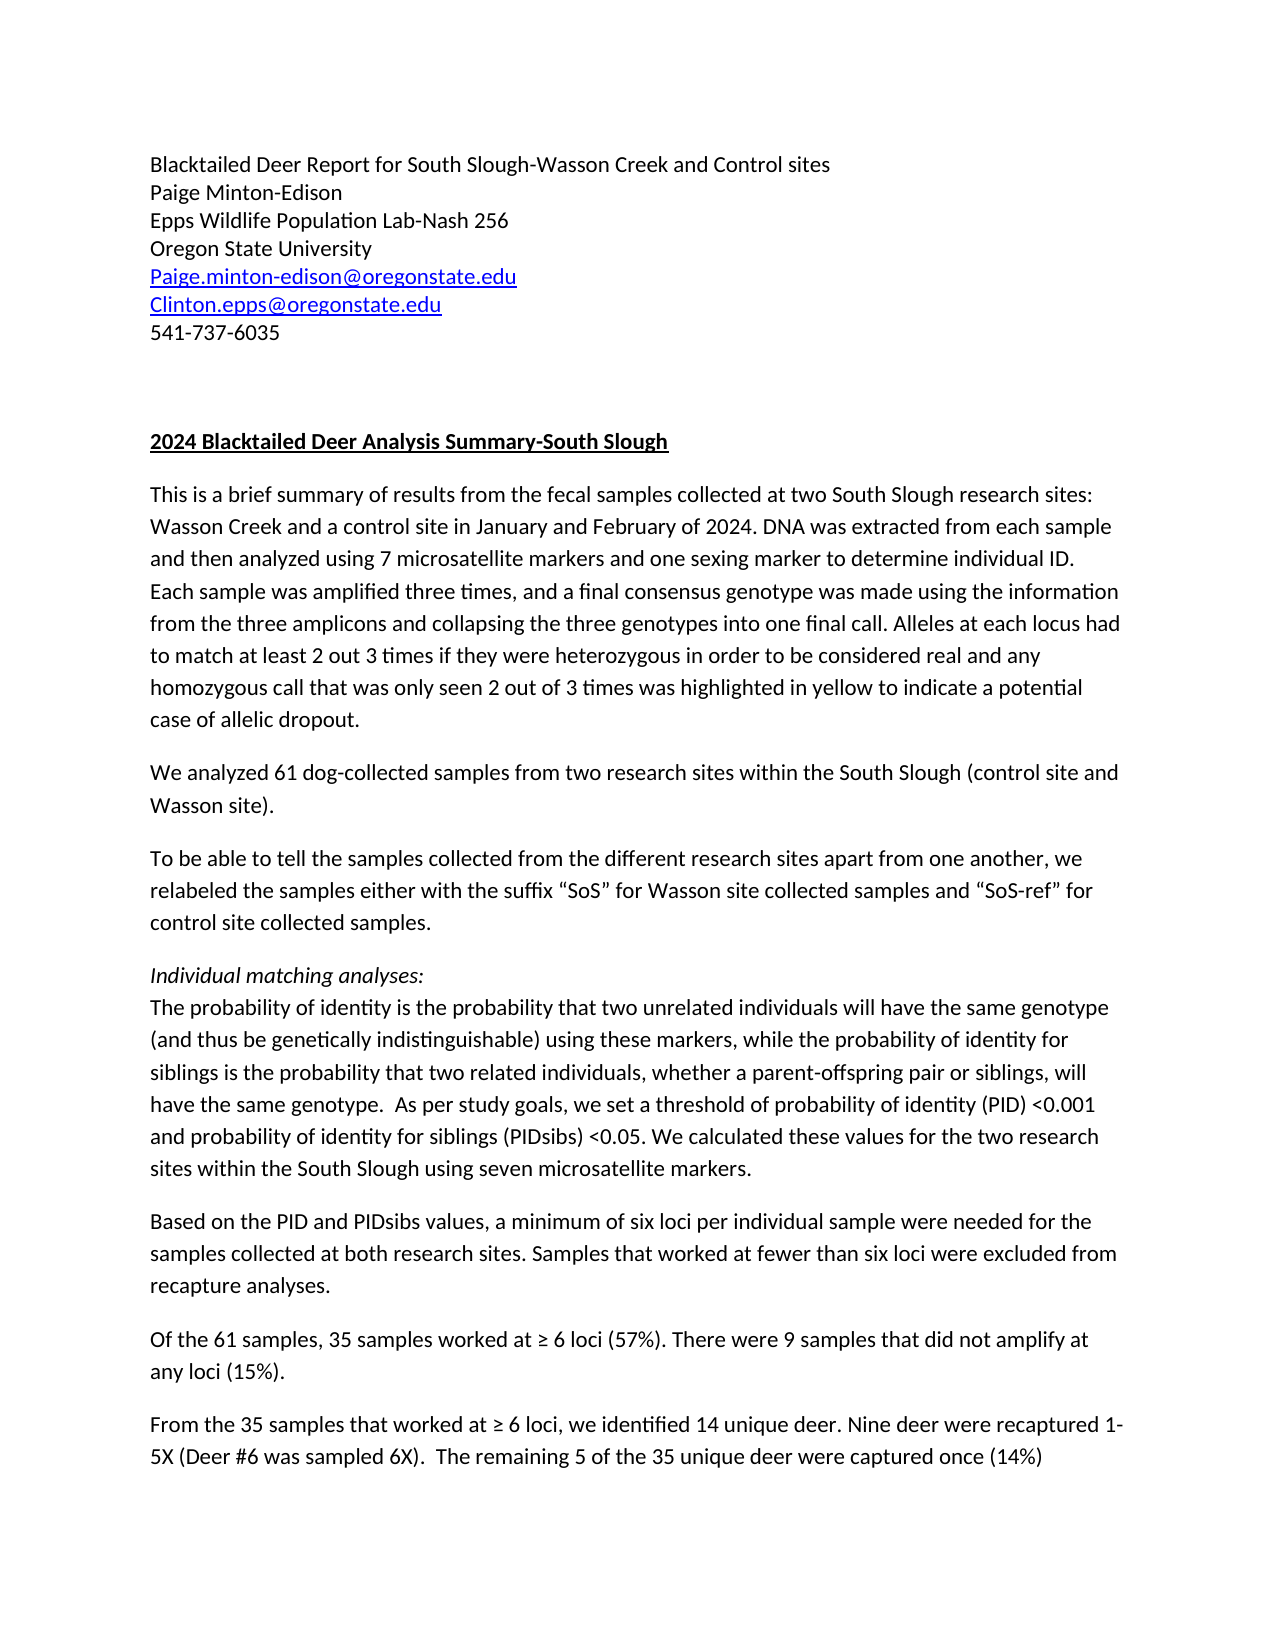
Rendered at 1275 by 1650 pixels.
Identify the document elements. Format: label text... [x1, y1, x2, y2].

text This is a brief summary of results from the fecal samples collected at two South Slough research sites: Wasson Creek and a control site in January and February of 2024. DNA was extracted from each sample and then analyzed using 7 microsatellite markers and one sexing marker to determine individual ID. Each sample was amplified three times, and a final consensus genotype was made using the information from the three amplicons and collapsing the three genotypes into one final call. Alleles at each locus had to match at least 2 out 3 times if they were heterozygous in order to be considered real and any homozygous call that was only seen 2 out of 3 times was highlighted in yellow to indicate a potential case of allelic dropout. [150, 480, 1125, 733]
text Individual matching analyses: The probability of identity is the probability that two unrelated individuals will have the same genotype (and thus be genetically indistinguishable) using these markers, while the probability of identity for siblings is the probability that two related individuals, whether a parent-offspring pair or siblings, will have the same genotype. As per study goals, we set a threshold of probability of identity (PID) <0.001 and probability of identity for siblings (PIDsibs) <0.05. We calculated these values for the two research sites within the South Slough using seven microsatellite markers. [150, 961, 1125, 1182]
text 541-737-6035 [150, 318, 1125, 346]
text From the 35 samples that worked at ≥ 6 loci, we identified 14 unique deer. Nine deer were recaptured 1-5X (Deer #6 was sampled 6X). The remaining 5 of the 35 unique deer were captured once (14%) [150, 1410, 1125, 1470]
text Of the 61 samples, 35 samples worked at ≥ 6 loci (57%). There were 9 samples that did not amplify at any loci (15%). [150, 1325, 1125, 1385]
text Based on the PID and PIDsibs values, a minimum of six loci per individual sample were needed for the samples collected at both research sites. Samples that worked at fewer than six loci were excluded from recapture analyses. [150, 1207, 1125, 1300]
text 2024 Blacktailed Deer Analysis Summary-South Slough [150, 427, 1125, 455]
text Epps Wildlife Population Lab-Nash 256 [150, 206, 1125, 234]
text Paige Minton-Edison [150, 178, 1125, 206]
text Clinton.epps@oregonstate.edu [150, 290, 1125, 318]
text We analyzed 61 dog-collected samples from two research sites within the South Slough (control site and Wasson site). [150, 758, 1125, 819]
text Oregon State University [150, 234, 1125, 262]
text Paige.minton-edison@oregonstate.edu [150, 262, 1125, 290]
text Blacktailed Deer Report for South Slough-Wasson Creek and Control sites [150, 150, 1125, 178]
text To be able to tell the samples collected from the different research sites apart from one another, we relabeled the samples either with the suffix “SoS” for Wasson site collected samples and “SoS-ref” for control site collected samples. [150, 844, 1125, 936]
